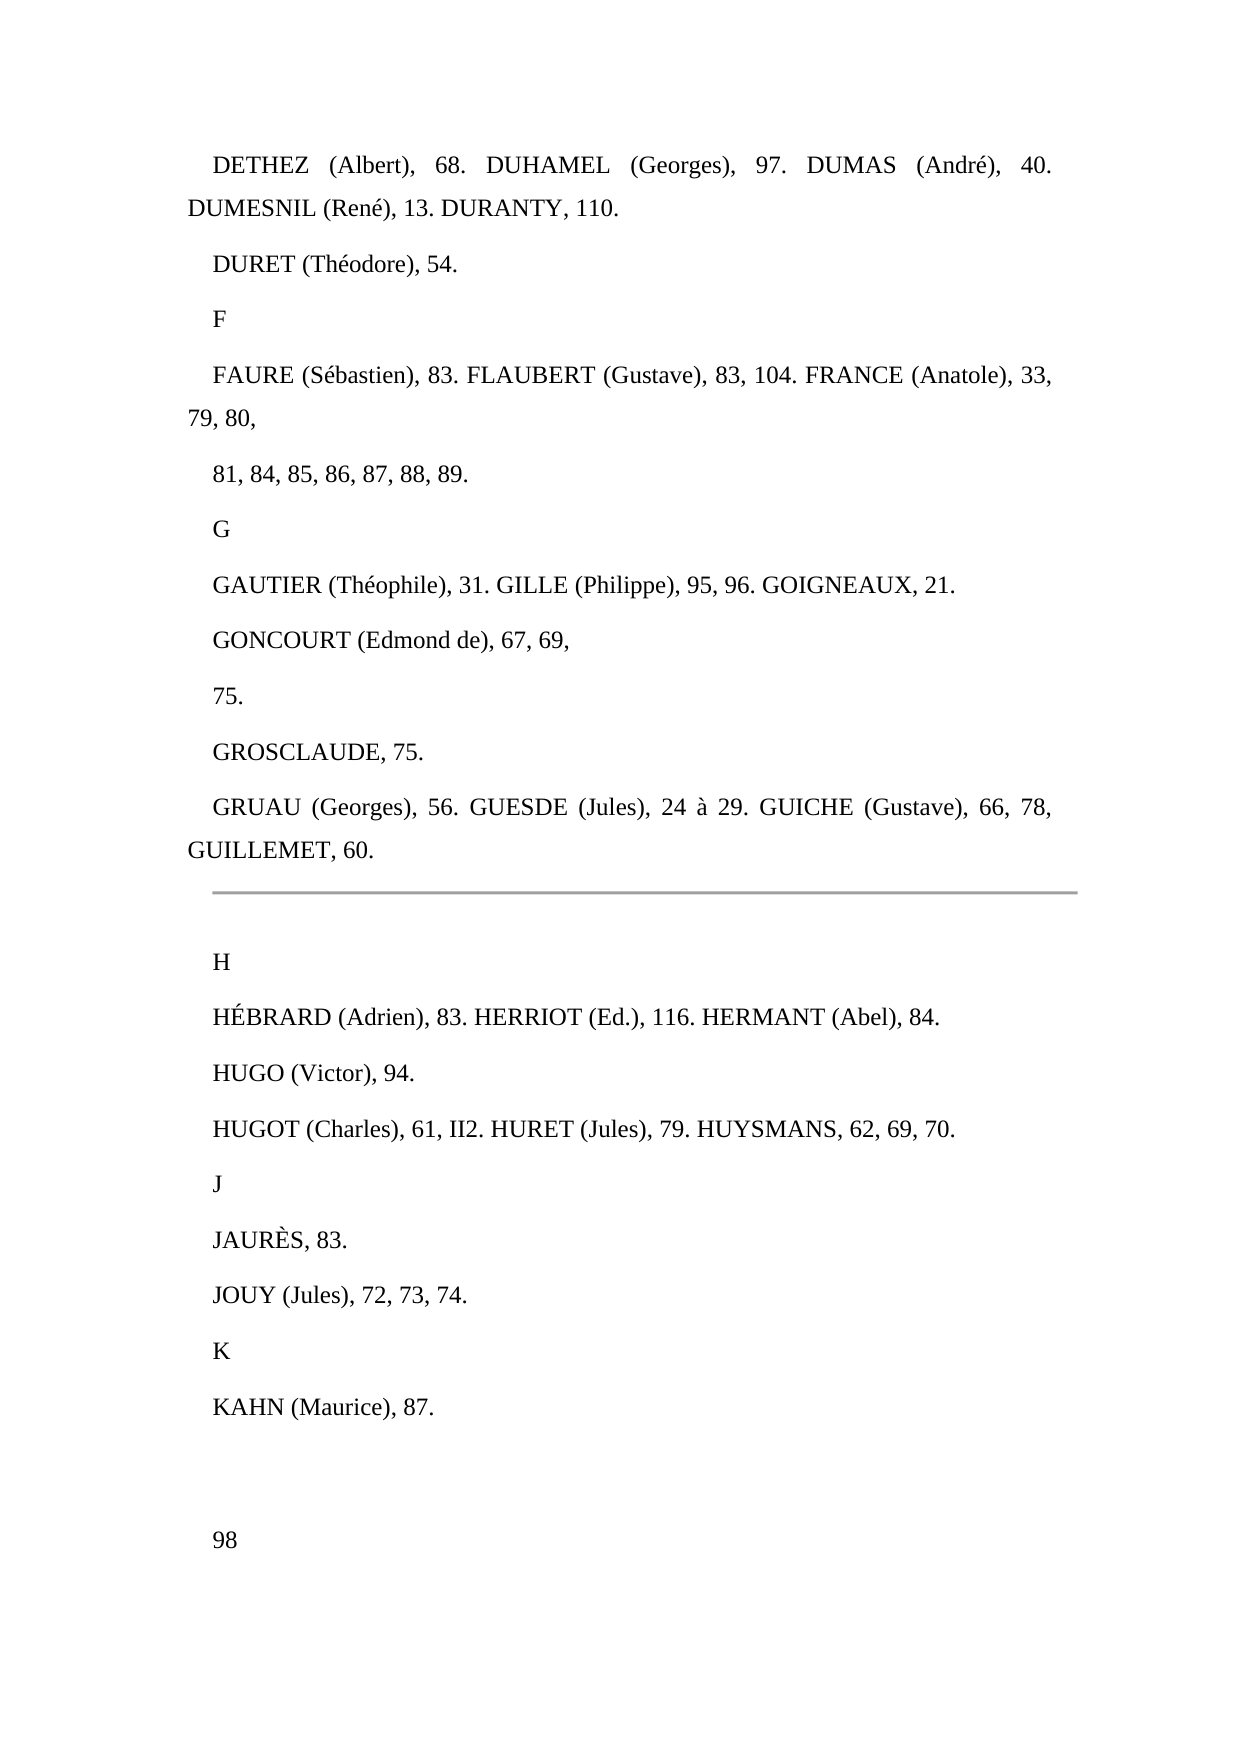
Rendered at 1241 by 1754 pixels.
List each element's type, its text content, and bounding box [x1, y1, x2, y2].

text KAHN (Maurice), 87. [187, 1392, 1053, 1421]
text DURET (Théodore), 54. [187, 249, 1053, 277]
text GONCOURT (Edmond de), 67, 69, [187, 626, 1053, 654]
text G [187, 514, 1053, 543]
text K [187, 1336, 1053, 1365]
text J [187, 1169, 1053, 1198]
text 81, 84, 85, 86, 87, 88, 89. [187, 459, 1053, 487]
text GRUAU (Georges), 56. GUESDE (Jules), 24 à 29. GUICHE (Gustave), 66, 78, GUILLEMET, 60. [187, 792, 1053, 864]
text GROSCLAUDE, 75. [187, 737, 1053, 766]
text JAURÈS, 83. [187, 1225, 1053, 1254]
text H [187, 947, 1053, 976]
text HUGO (Victor), 94. [187, 1058, 1053, 1087]
text FAURE (Sébastien), 83. FLAUBERT (Gustave), 83, 104. FRANCE (Anatole), 33, 79, 80, [187, 360, 1053, 432]
text GAUTIER (Théophile), 31. GILLE (Philippe), 95, 96. GOIGNEAUX, 21. [187, 570, 1053, 599]
text HÉBRARD (Adrien), 83. HERRIOT (Ed.), 116. HERMANT (Abel), 84. [187, 1002, 1053, 1031]
text F [187, 304, 1053, 333]
text DETHEZ (Albert), 68. DUHAMEL (Georges), 97. DUMAS (André), 40. DUMESNIL (René), 13. DURANTY, 110. [187, 150, 1053, 222]
text HUGOT (Charles), 61, II2. HURET (Jules), 79. HUYSMANS, 62, 69, 70. [187, 1114, 1053, 1142]
text JOUY (Jules), 72, 73, 74. [187, 1281, 1053, 1309]
text 75. [187, 681, 1053, 710]
